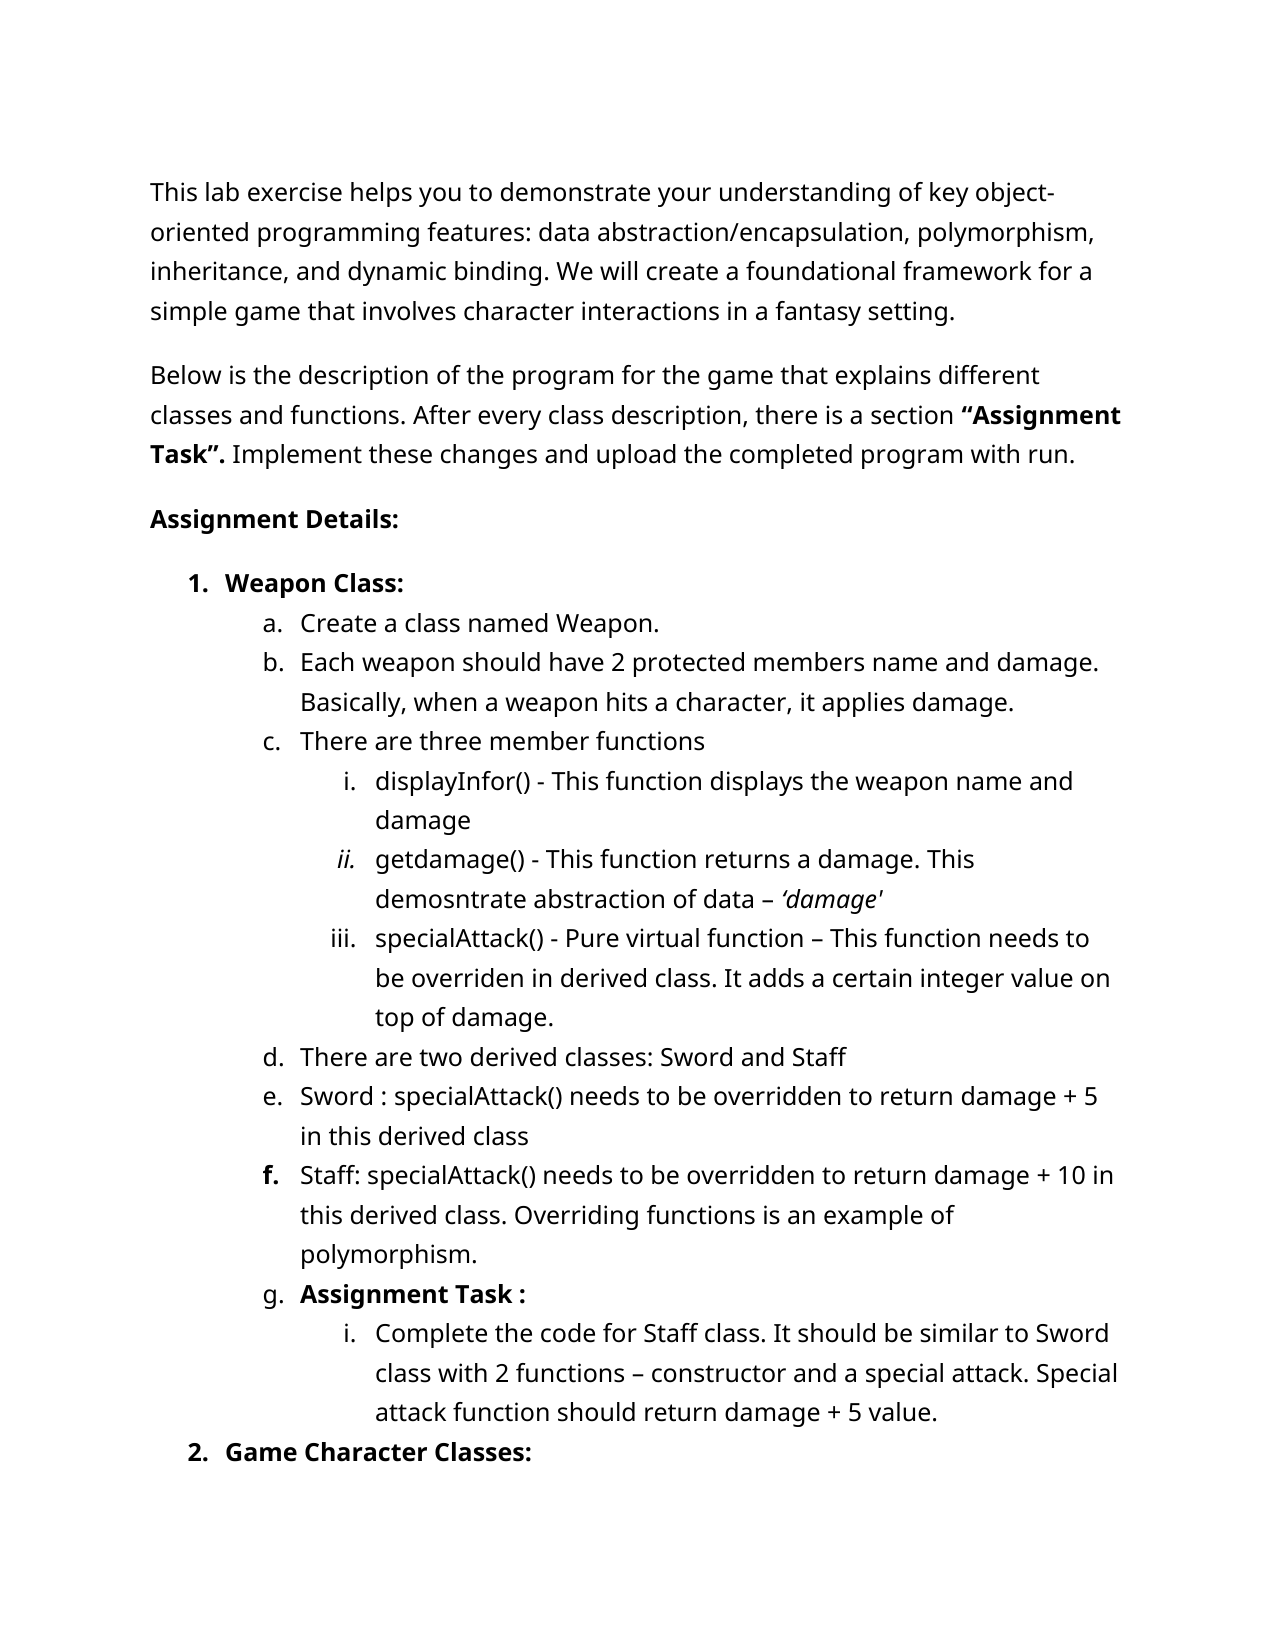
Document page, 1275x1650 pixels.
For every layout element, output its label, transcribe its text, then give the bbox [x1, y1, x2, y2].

list specialAttack() - Pure virtual function – This function needs to be overriden in derived class. It adds a certain integer value on top of damage. [356, 921, 1125, 1034]
list Assignment Task : [262, 1276, 1125, 1311]
list Sword : specialAttack() needs to be overridden to return damage + 5 in this derived class [262, 1079, 1125, 1153]
text Assignment Details: [150, 501, 1125, 535]
list There are three member functions [262, 724, 1125, 758]
list There are two derived classes: Sword and Staff [262, 1039, 1125, 1074]
list Game Character Classes: [187, 1434, 1125, 1468]
list Weapon Class: [187, 566, 1125, 600]
list Staff: specialAttack() needs to be overridden to return damage + 10 in this derived class. Overriding functions is an example of polymorphism. [262, 1158, 1125, 1271]
list displayInfor() - This function displays the weapon name and damage [356, 763, 1125, 837]
list Complete the code for Staff class. It should be similar to Sword class with 2 functions – constructor and a special attack. Special attack function should return damage + 5 value. [356, 1316, 1125, 1429]
list Create a class named Weapon. [262, 605, 1125, 639]
list Each weapon should have 2 protected members name and damage. Basically, when a weapon hits a character, it applies damage. [262, 645, 1125, 718]
list getdamage() - This function returns a damage. This demosntrate abstraction of data – ‘damage' [356, 842, 1125, 916]
text This lab exercise helps you to demonstrate your understanding of key object-oriented programming features: data abstraction/encapsulation, polymorphism, inheritance, and dynamic binding. We will create a foundational framework for a simple game that involves character interactions in a fantasy setting. [150, 175, 1125, 327]
text Below is the description of the program for the game that explains different classes and functions. After every class description, there is a section “Assignment Task”. Implement these changes and upload the completed program with run. [150, 358, 1125, 471]
